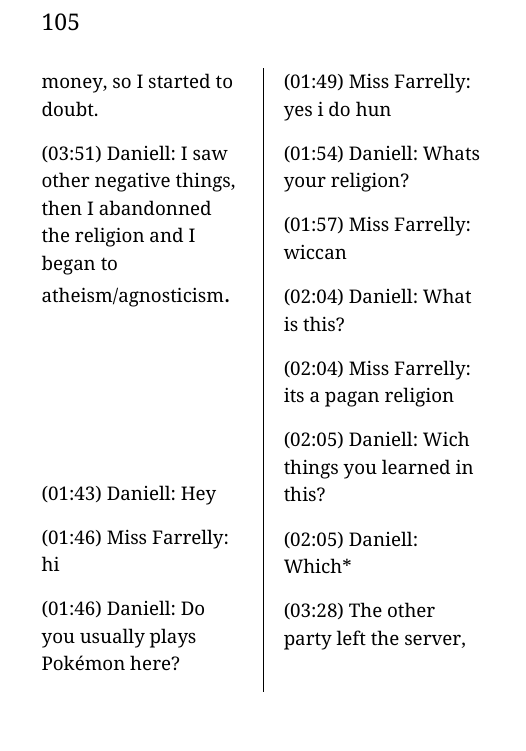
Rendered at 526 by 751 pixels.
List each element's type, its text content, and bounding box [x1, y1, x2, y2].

text (01:57) Miss Farrelly: wiccan [283, 212, 484, 265]
text (03:51) Daniell: I saw other negative things, then I abandonned the religion and I began to atheism/agnosticism. [41, 140, 242, 309]
text (01:46) Miss Farrelly: hi [41, 524, 242, 577]
text (03:28) The other party left the server, so the window was disabled. [283, 598, 484, 651]
text (01:49) Miss Farrelly: yes i do hun [283, 68, 484, 121]
text (01:46) Daniell: Do you usually plays Pokémon here? [41, 596, 242, 676]
text (02:05) Daniell: Wich things you learned in this? [283, 427, 484, 507]
text (02:04) Miss Farrelly: its a pagan religion [283, 355, 484, 408]
text (02:05) Daniell: Which* [283, 526, 484, 579]
text (01:54) Daniell: Whats your religion? [283, 140, 484, 193]
text (03:51) Daniell: And we don't has more money, so I started to doubt. [41, 68, 242, 121]
text (02:04) Daniell: What is this? [283, 283, 484, 336]
text (01:43) Daniell: Hey [41, 480, 242, 505]
